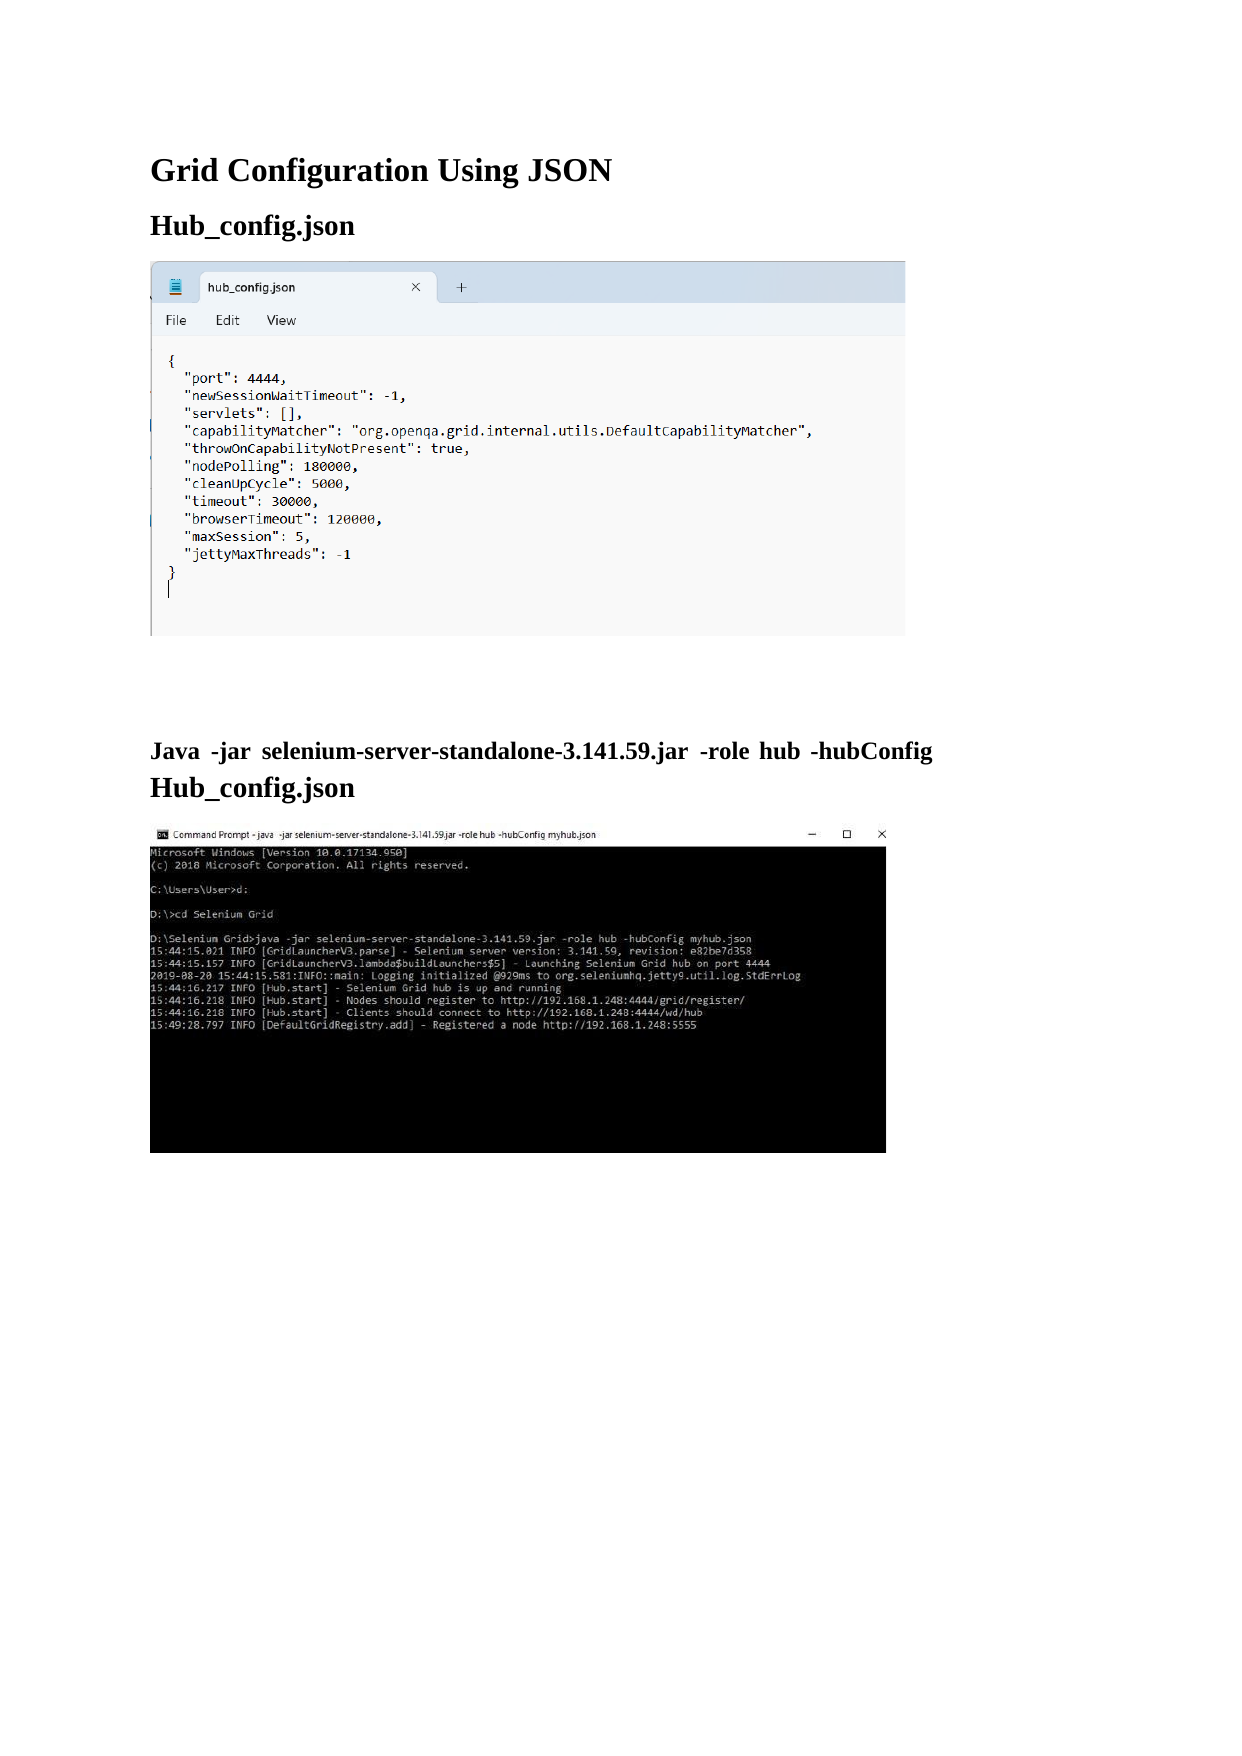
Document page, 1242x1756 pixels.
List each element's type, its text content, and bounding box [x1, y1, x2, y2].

text Java -jar selenium-server-standalone-3.141.59.jar -role hub -hubConfig [150, 736, 1089, 765]
subtitle Hub_config.json [150, 208, 1089, 242]
title Grid Configuration Using JSON [150, 150, 1089, 188]
picture [150, 261, 906, 636]
picture [150, 823, 887, 1153]
subtitle Hub_config.json [150, 771, 1089, 804]
